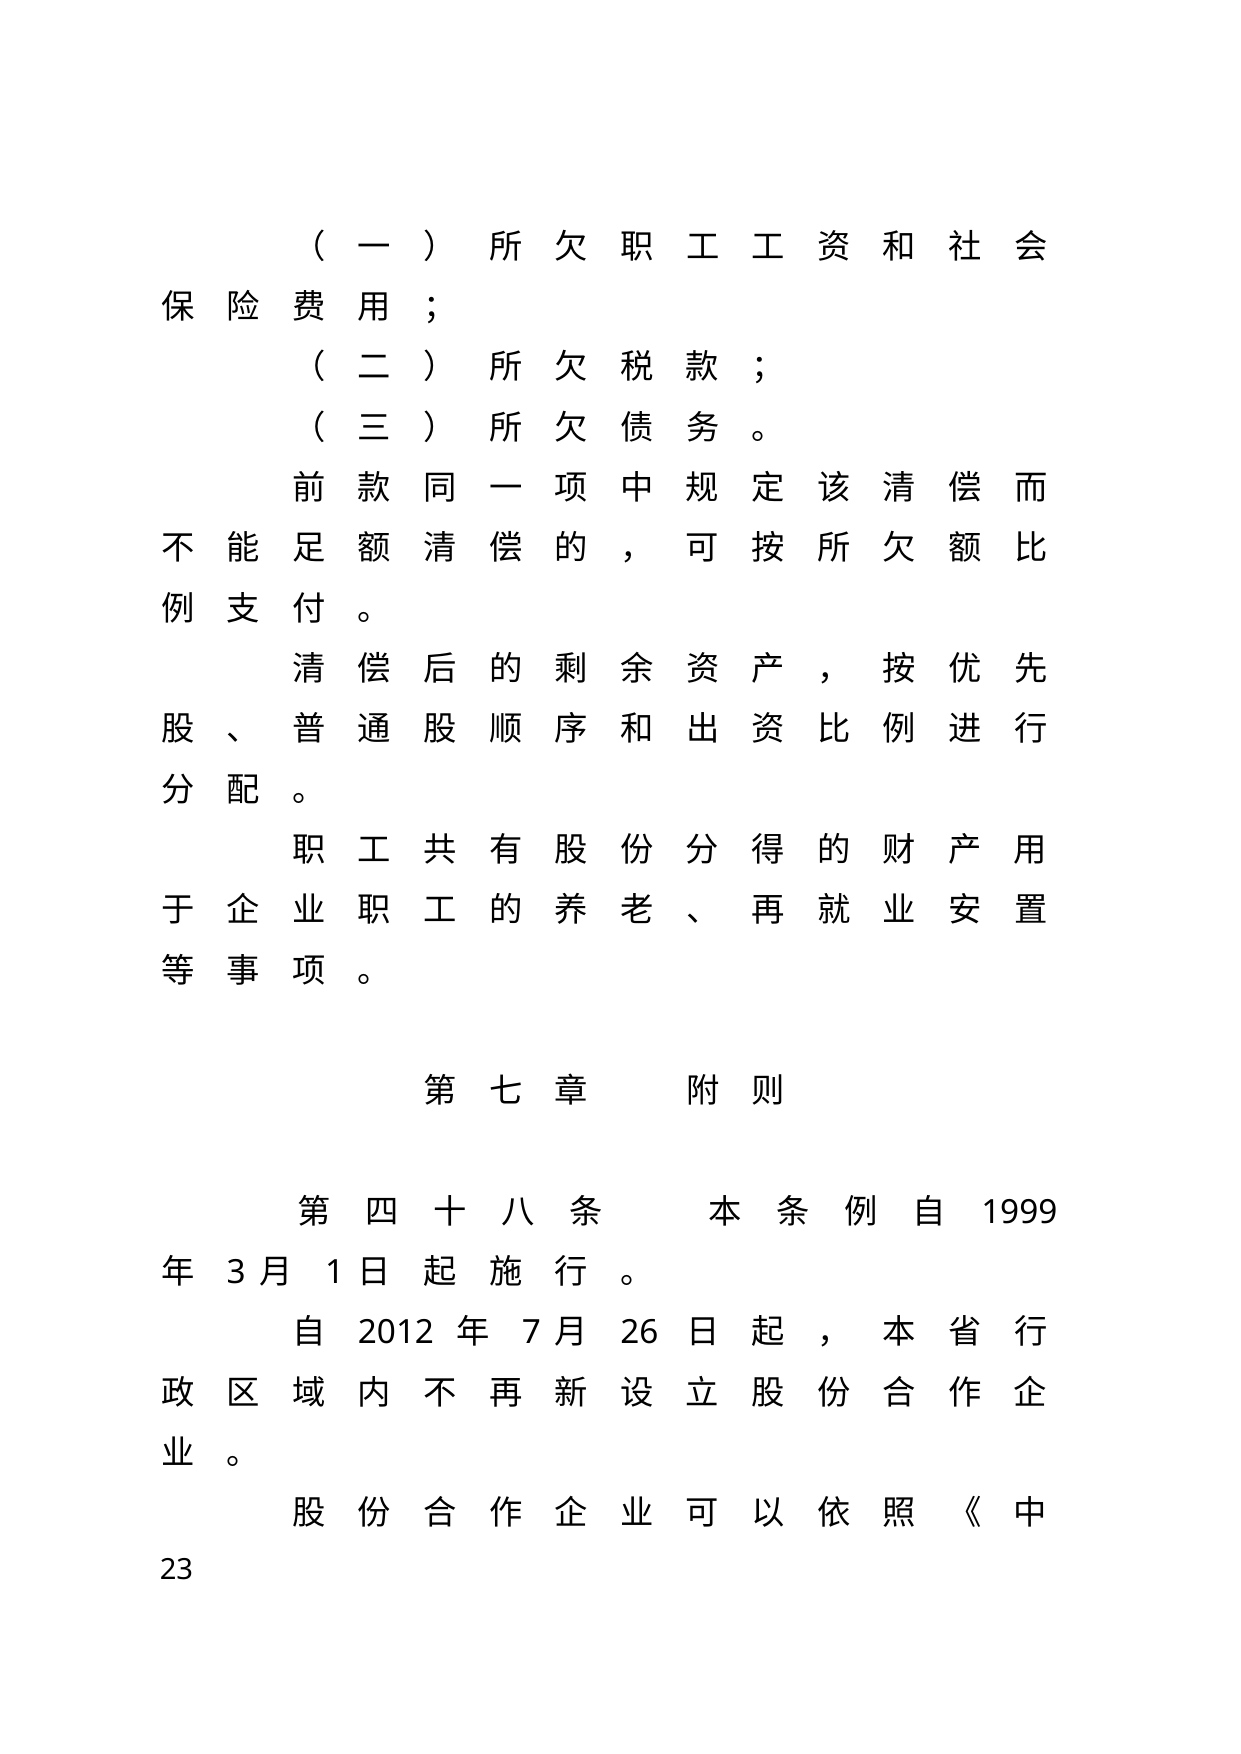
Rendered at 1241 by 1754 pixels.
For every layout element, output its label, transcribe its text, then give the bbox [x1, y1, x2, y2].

text （二）所欠税款； [161, 334, 1079, 394]
text 职工共有股份分得的财产用于企业职工的养老、再就业安置等事项。 [161, 817, 1079, 998]
text 第七章 附则 [161, 1058, 1079, 1118]
text 清偿后的剩余资产，按优先股、普通股顺序和出资比例进行分配。 [161, 636, 1079, 817]
text （一）所欠职工工资和社会保险费用； [161, 213, 1079, 334]
text （三）所欠债务。 [161, 394, 1079, 455]
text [161, 1480, 1079, 1540]
text 第四十八条 本条例自1999年3月1日起施行。 [161, 1178, 1079, 1299]
text 前款同一项中规定该清偿而不能足额清偿的，可按所欠额比例支付。 [161, 455, 1079, 636]
text 自2012年7月26日起，本省行政区域内不再新设立股份合作企业。 [161, 1299, 1079, 1480]
